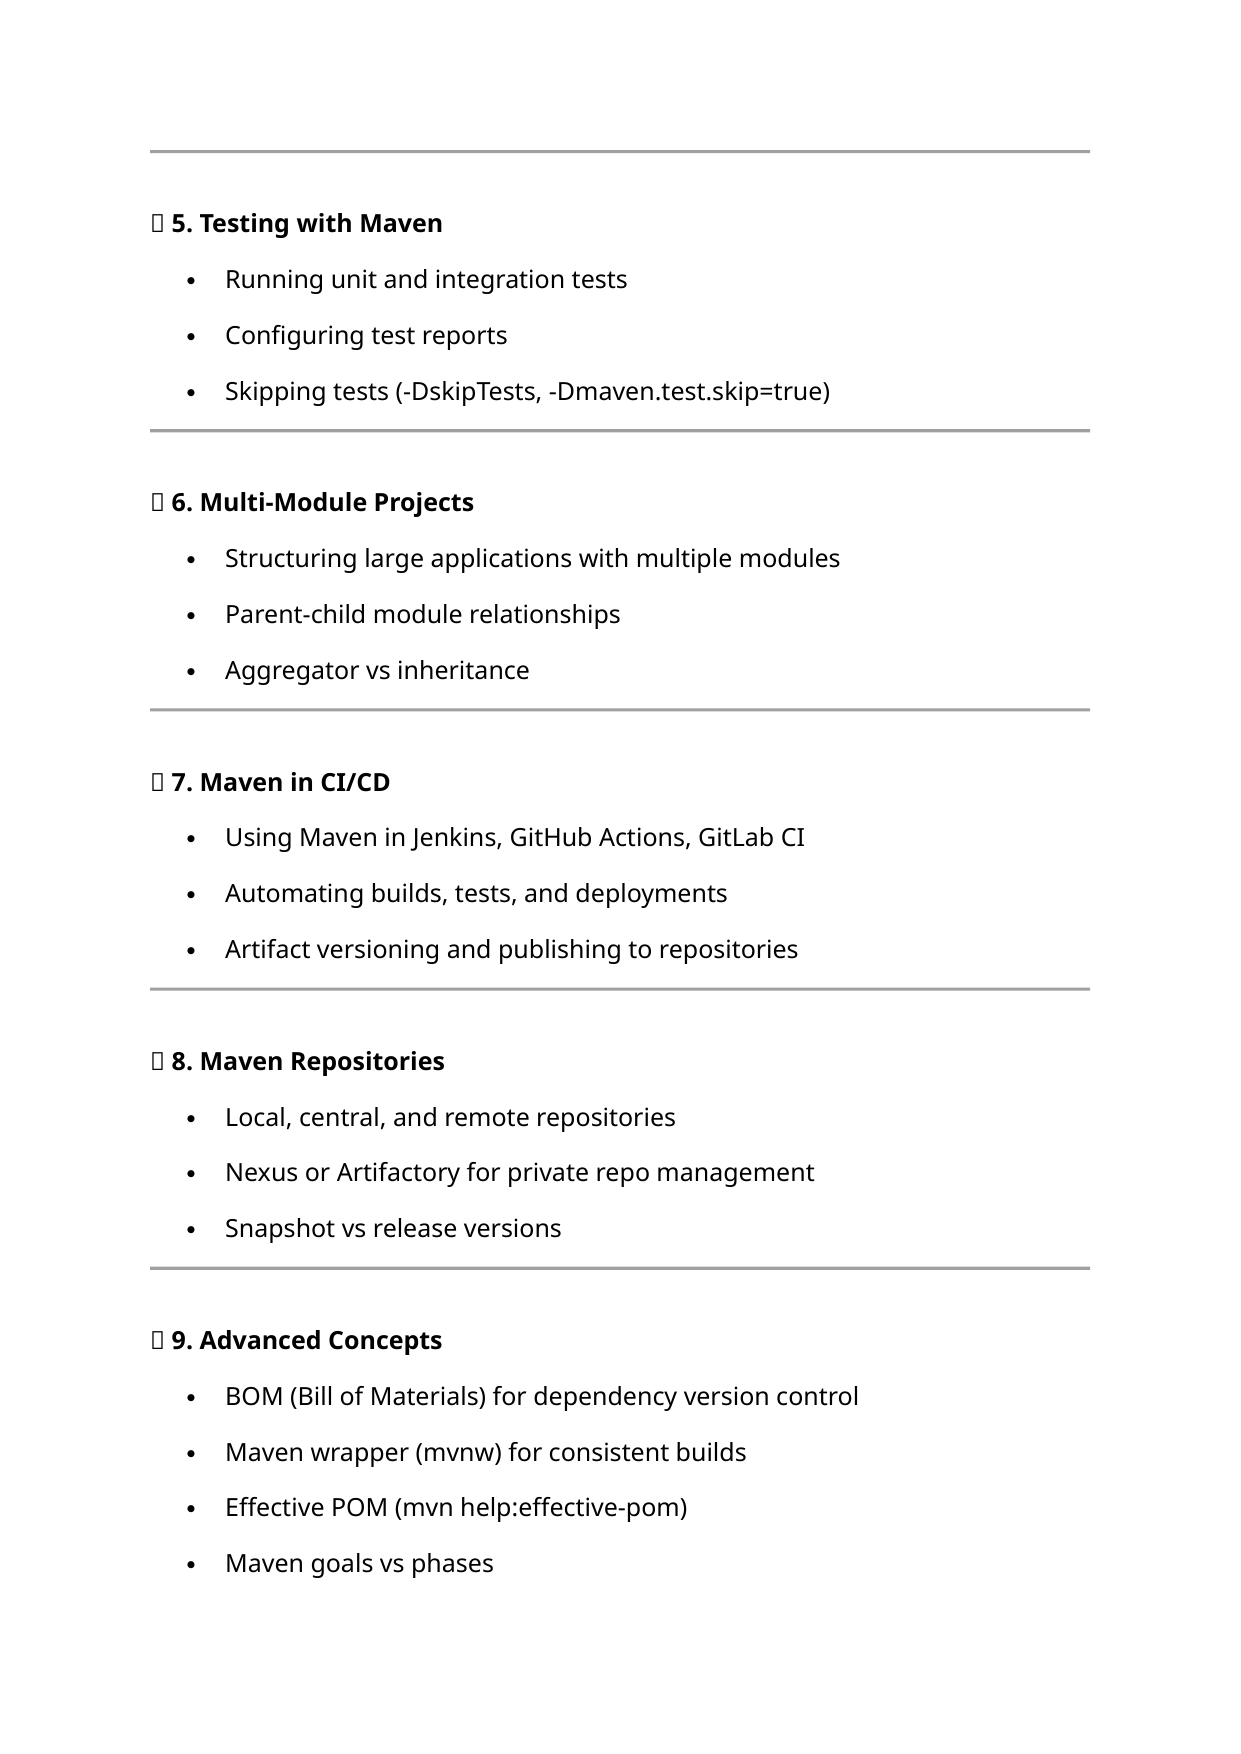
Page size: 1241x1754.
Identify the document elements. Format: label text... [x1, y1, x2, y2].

list Running unit and integration tests [187, 262, 1090, 296]
list Effective POM (mvn help:effective-pom) [187, 1490, 1090, 1524]
list Using Maven in Jenkins, GitHub Actions, GitLab CI [187, 820, 1090, 854]
list Snapshot vs release versions [187, 1211, 1090, 1245]
text 🚀 7. Maven in CI/CD [150, 764, 1090, 798]
list Artifact versioning and publishing to repositories [187, 932, 1090, 966]
text 🧪 5. Testing with Maven [150, 206, 1090, 240]
text 🌐 8. Maven Repositories [150, 1043, 1090, 1077]
list Local, central, and remote repositories [187, 1099, 1090, 1133]
list Maven wrapper (mvnw) for consistent builds [187, 1434, 1090, 1468]
list BOM (Bill of Materials) for dependency version control [187, 1378, 1090, 1412]
list Configuring test reports [187, 317, 1090, 352]
list Parent-child module relationships [187, 597, 1090, 631]
text 🧠 9. Advanced Concepts [150, 1322, 1090, 1357]
text 🧭 6. Multi-Module Projects [150, 485, 1090, 519]
list Maven goals vs phases [187, 1546, 1090, 1580]
list Structuring large applications with multiple modules [187, 541, 1090, 575]
list Nexus or Artifactory for private repo management [187, 1155, 1090, 1189]
list Skipping tests (-DskipTests, -Dmaven.test.skip=true) [187, 373, 1090, 407]
list Aggregator vs inheritance [187, 652, 1090, 687]
list Automating builds, tests, and deployments [187, 876, 1090, 910]
